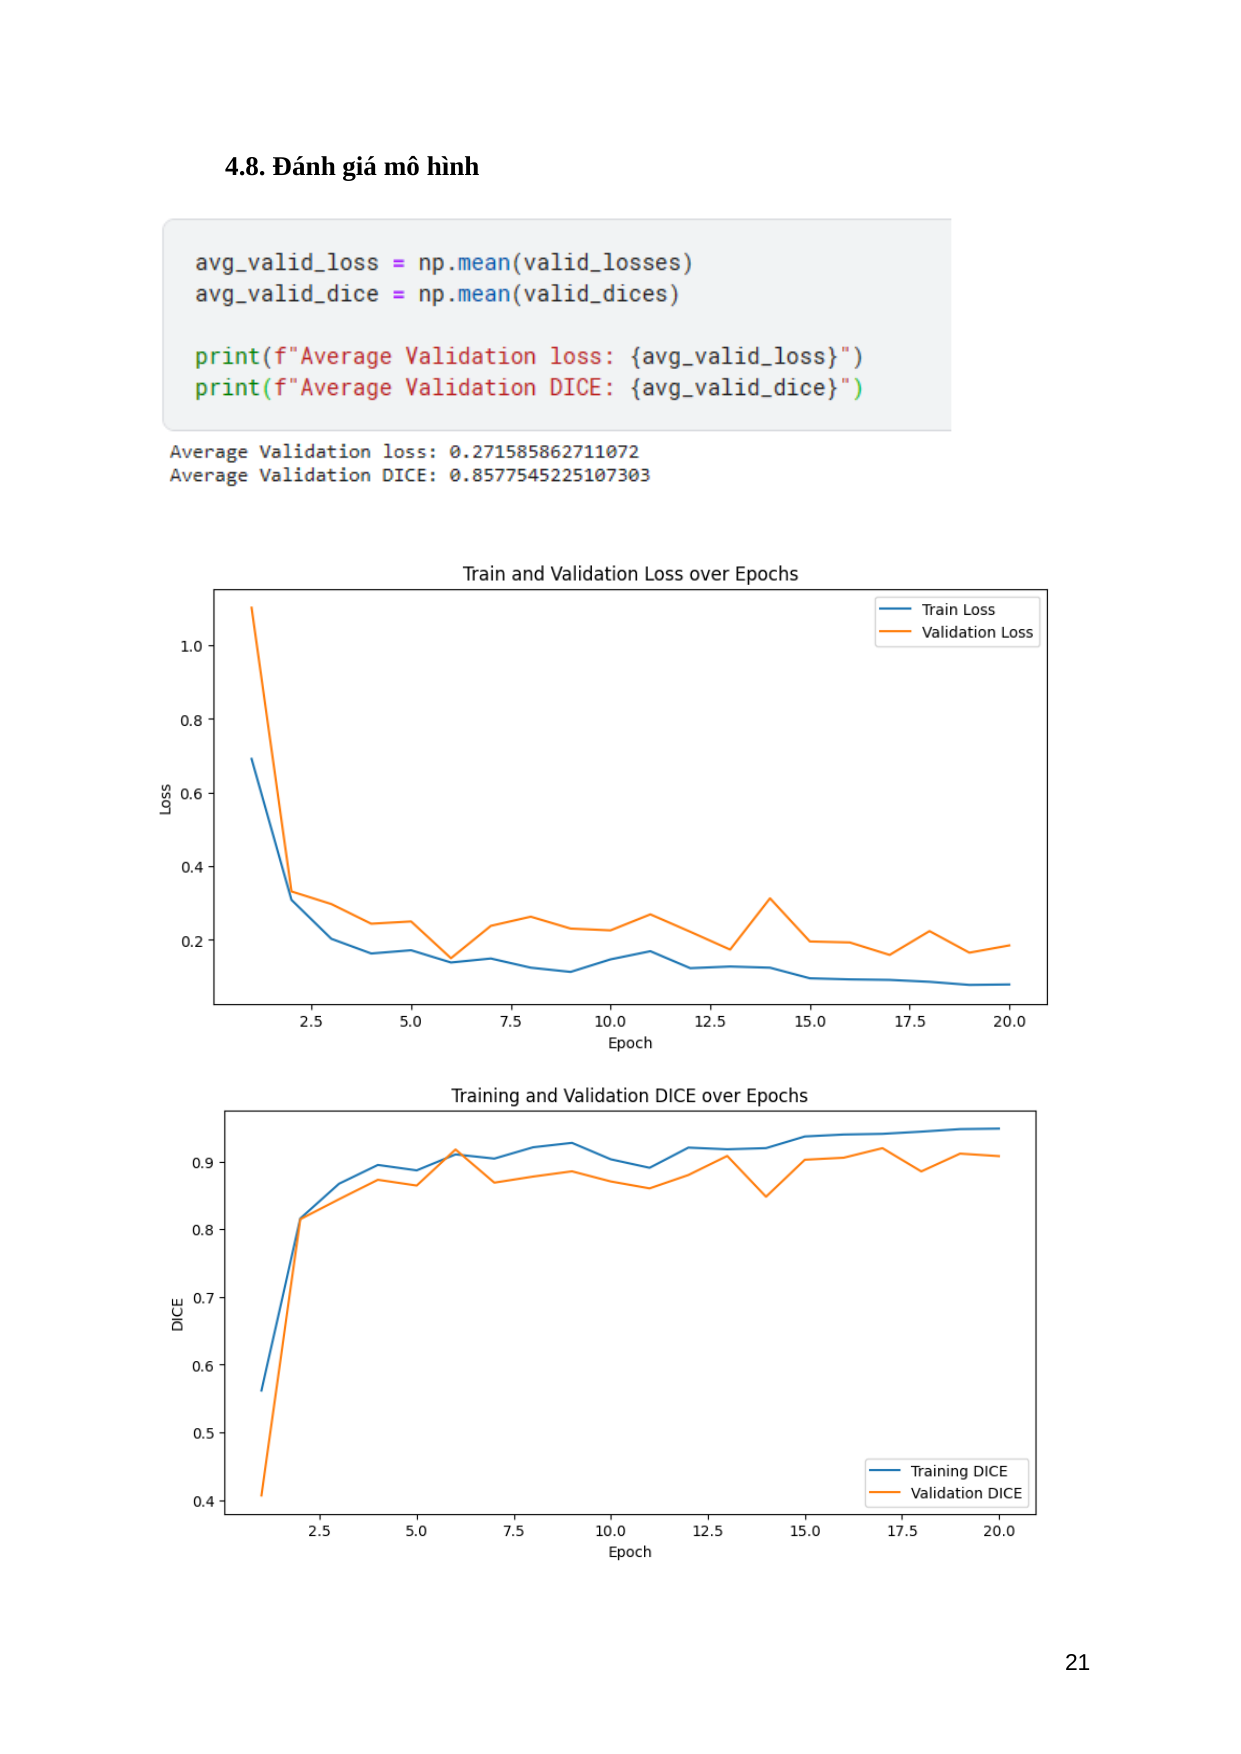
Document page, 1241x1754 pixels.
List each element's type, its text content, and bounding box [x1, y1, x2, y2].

picture [150, 559, 1091, 1058]
picture [150, 1076, 1091, 1577]
picture [150, 200, 952, 491]
subtitle 4.8. Đánh giá mô hình [150, 150, 1090, 181]
